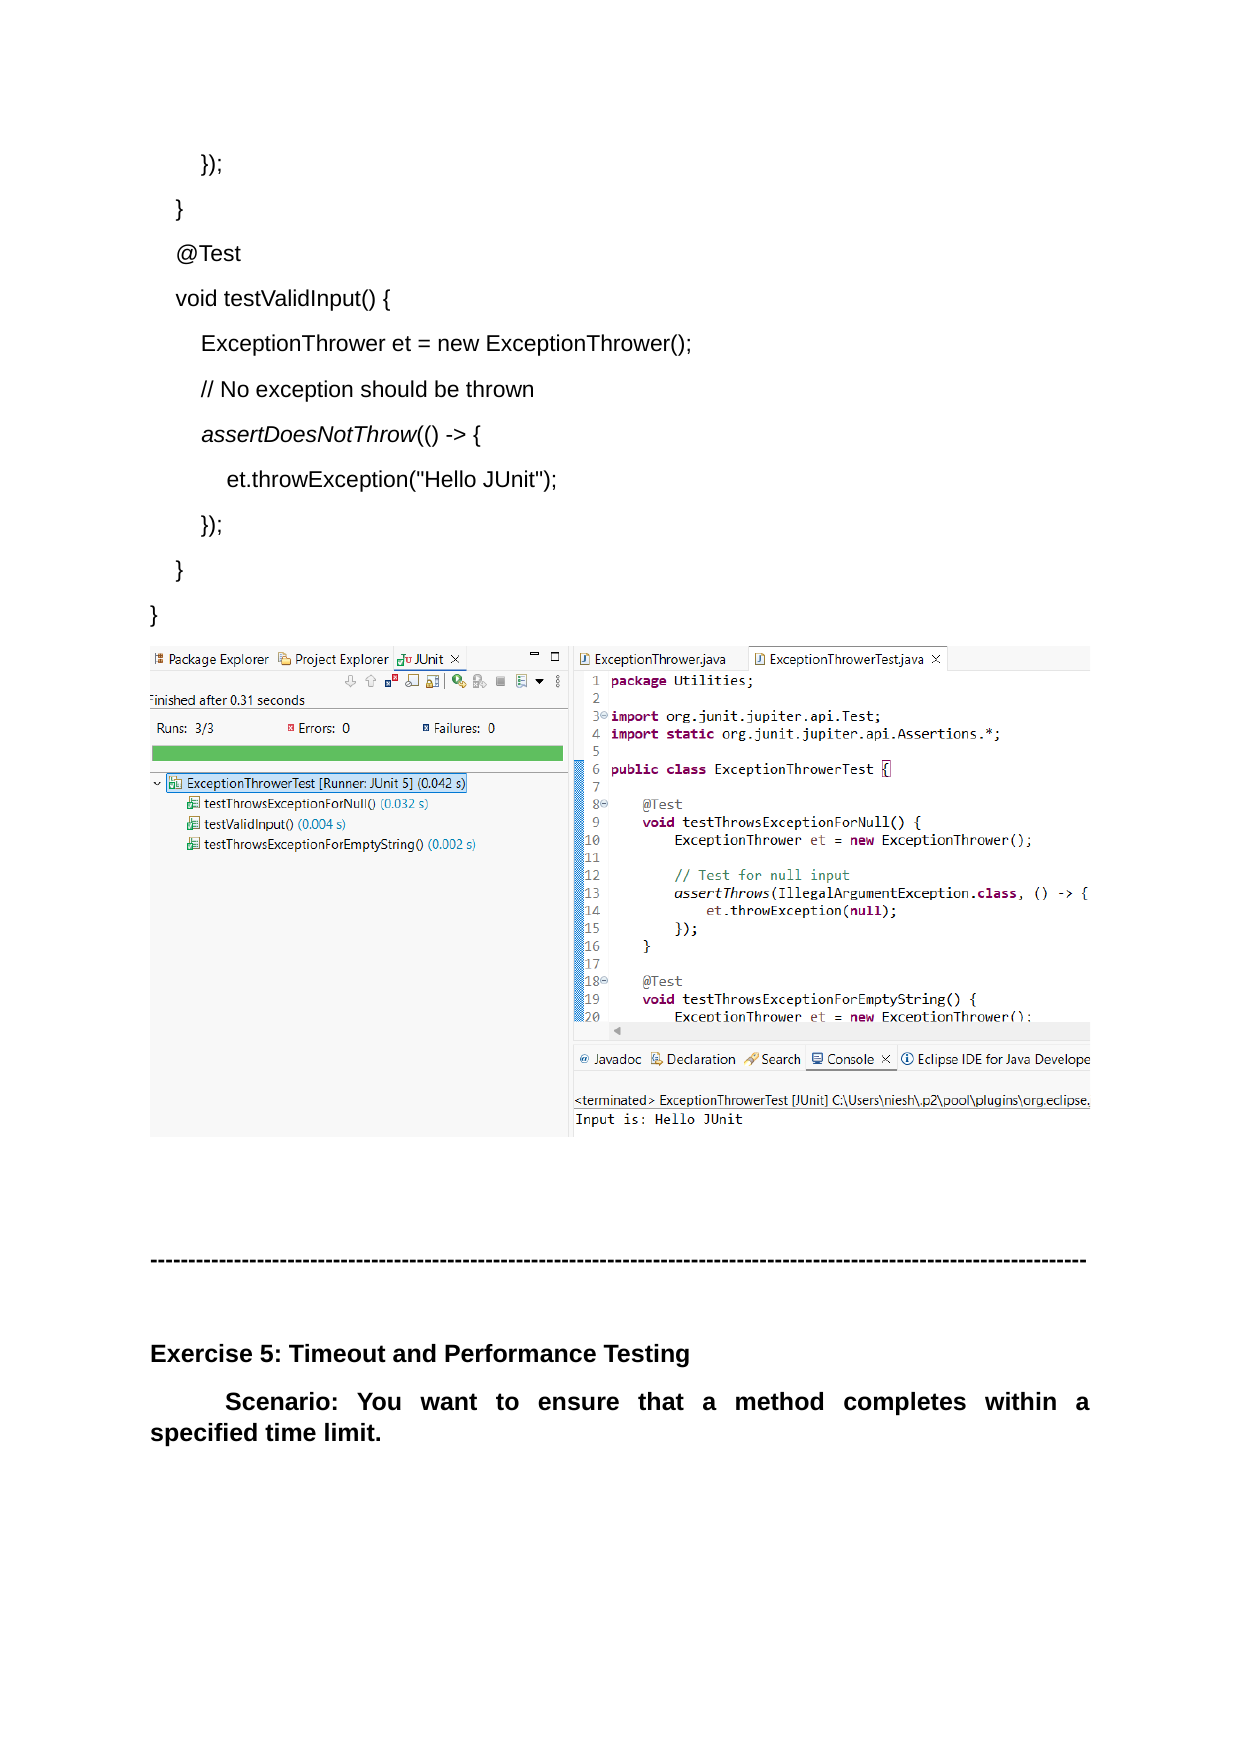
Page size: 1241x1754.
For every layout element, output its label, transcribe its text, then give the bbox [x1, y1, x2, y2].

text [150, 330, 1090, 357]
text }); [150, 511, 1090, 537]
text assertDoesNotThrow(() -> { [150, 421, 1090, 447]
text --------------------------------------------------------------------------------------------------------------------------- [150, 1246, 1090, 1272]
picture [150, 646, 1091, 1137]
text } [150, 601, 1090, 627]
text } [150, 556, 1090, 582]
text Scenario: You want to ensure that a method completes within a specified time limit. [150, 1387, 1090, 1446]
text @Test [150, 240, 1090, 267]
text // No exception should be thrown [150, 376, 1090, 402]
text Exercise 5: Timeout and Performance Testing [150, 1339, 1090, 1368]
text }); [150, 150, 1090, 176]
text et.throwException("Hello JUnit"); [150, 466, 1090, 492]
text } [150, 195, 1090, 221]
text void testValidInput() { [150, 285, 1090, 312]
